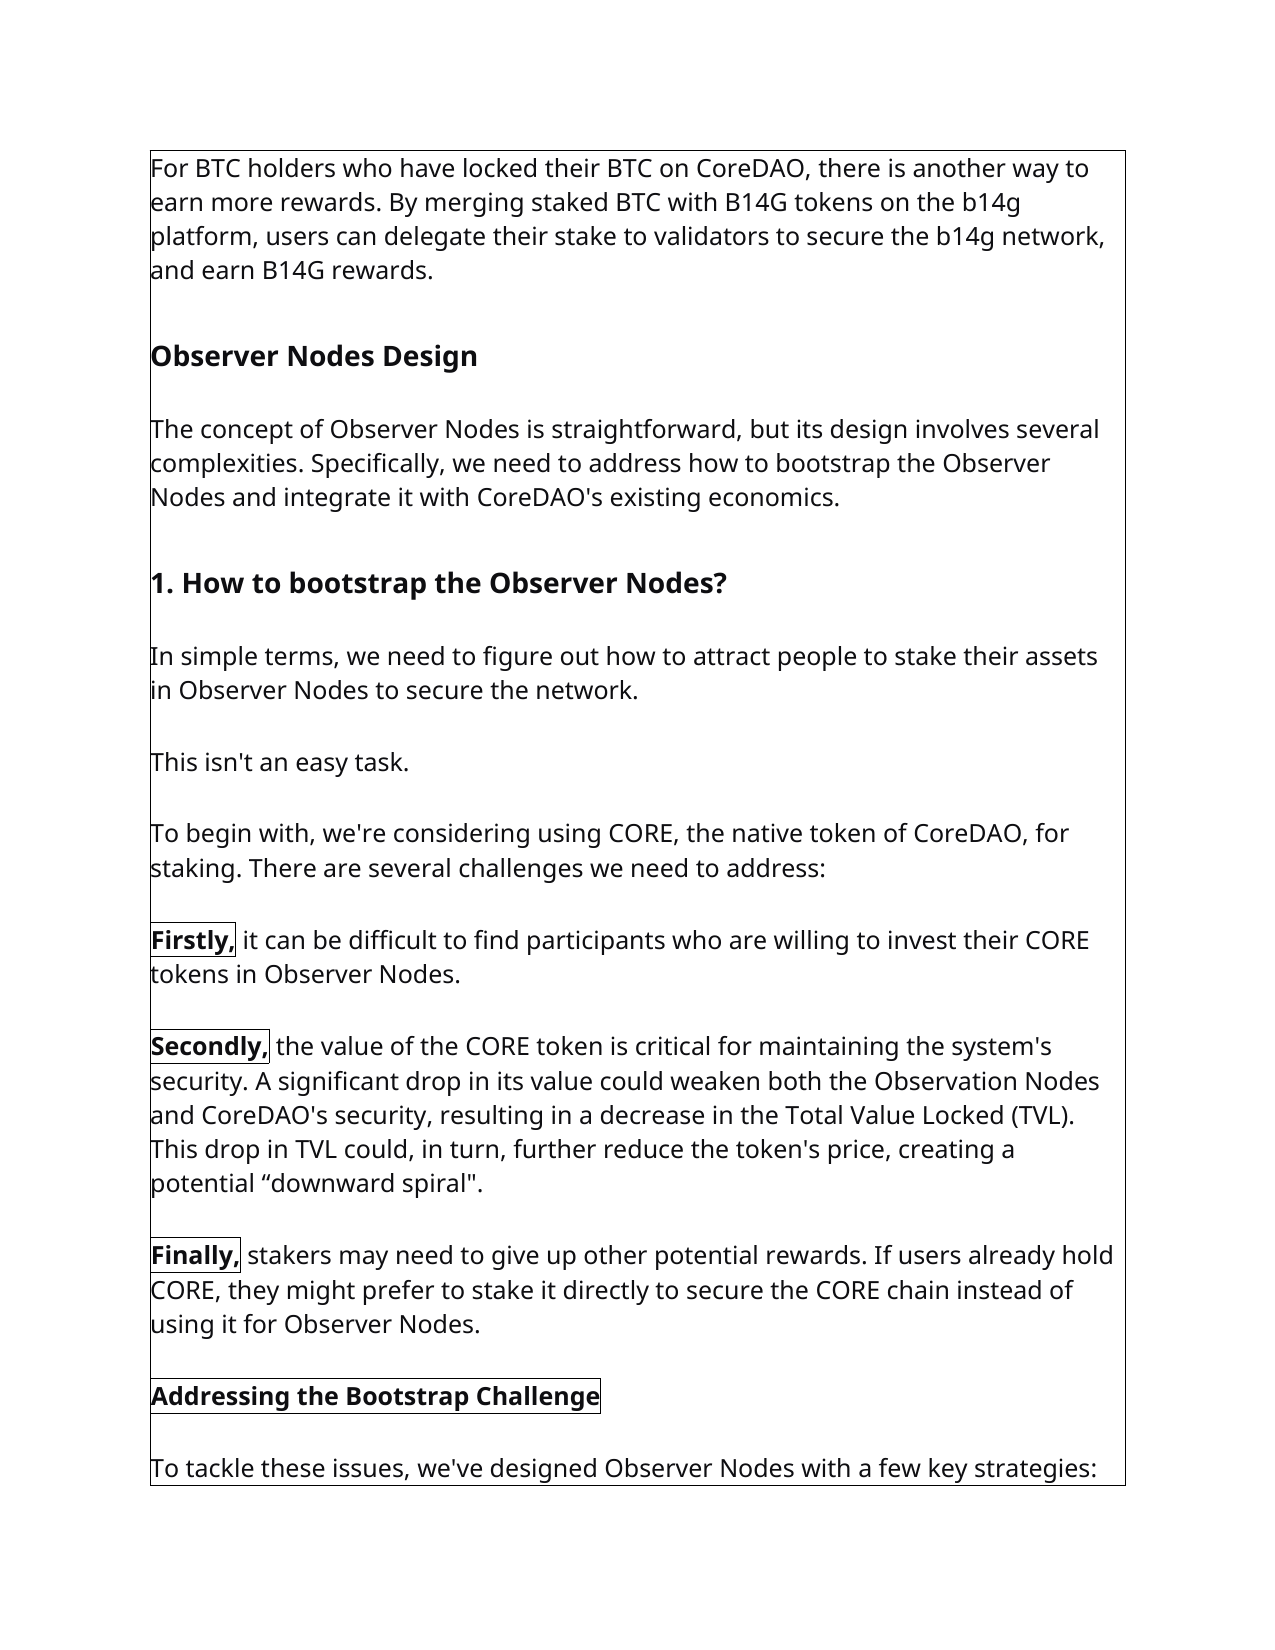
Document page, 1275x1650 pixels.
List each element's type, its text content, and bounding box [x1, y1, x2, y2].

text To tackle these issues, we've designed Observer Nodes with a few key strategies: [151, 1450, 1125, 1485]
text Addressing the Bootstrap Challenge [151, 1377, 1125, 1413]
text To begin with, we're considering using CORE, the native token of CoreDAO, for staking. There are several challenges we need to address: [151, 816, 1125, 884]
text Firstly, it can be difficult to find participants who are willing to invest their CORE tokens in Observer Nodes. [151, 921, 1125, 991]
text For BTC holders who have locked their BTC on CoreDAO, there is another way to earn more rewards. By merging staked BTC with B14G tokens on the b14g platform, users can delegate their stake to validators to secure the b14g network, and earn B14G rewards. [151, 151, 1125, 287]
text In simple terms, we need to figure out how to attract people to stake their assets in Observer Nodes to secure the network. [151, 638, 1125, 707]
text This isn't an easy task. [151, 744, 1125, 779]
text The concept of Observer Nodes is straightforward, but its design involves several complexities. Specifically, we need to address how to bootstrap the Observer Nodes and integrate it with CoreDAO's existing economics. [151, 411, 1125, 514]
text 1. How to bootstrap the Observer Nodes? [151, 551, 1125, 601]
text Finally, stakers may need to give up other potential rewards. If users already hold CORE, they might prefer to stake it directly to secure the CORE chain instead of using it for Observer Nodes. [151, 1237, 1125, 1341]
text Secondly, the value of the CORE token is critical for maintaining the system's security. A significant drop in its value could weaken both the Observation Nodes and CoreDAO's security, resulting in a decrease in the Total Value Locked (TVL). This drop in TVL could, in turn, further reduce the token's price, creating a potential “downward spiral". [151, 1028, 1125, 1200]
text Observer Nodes Design [151, 324, 1125, 374]
